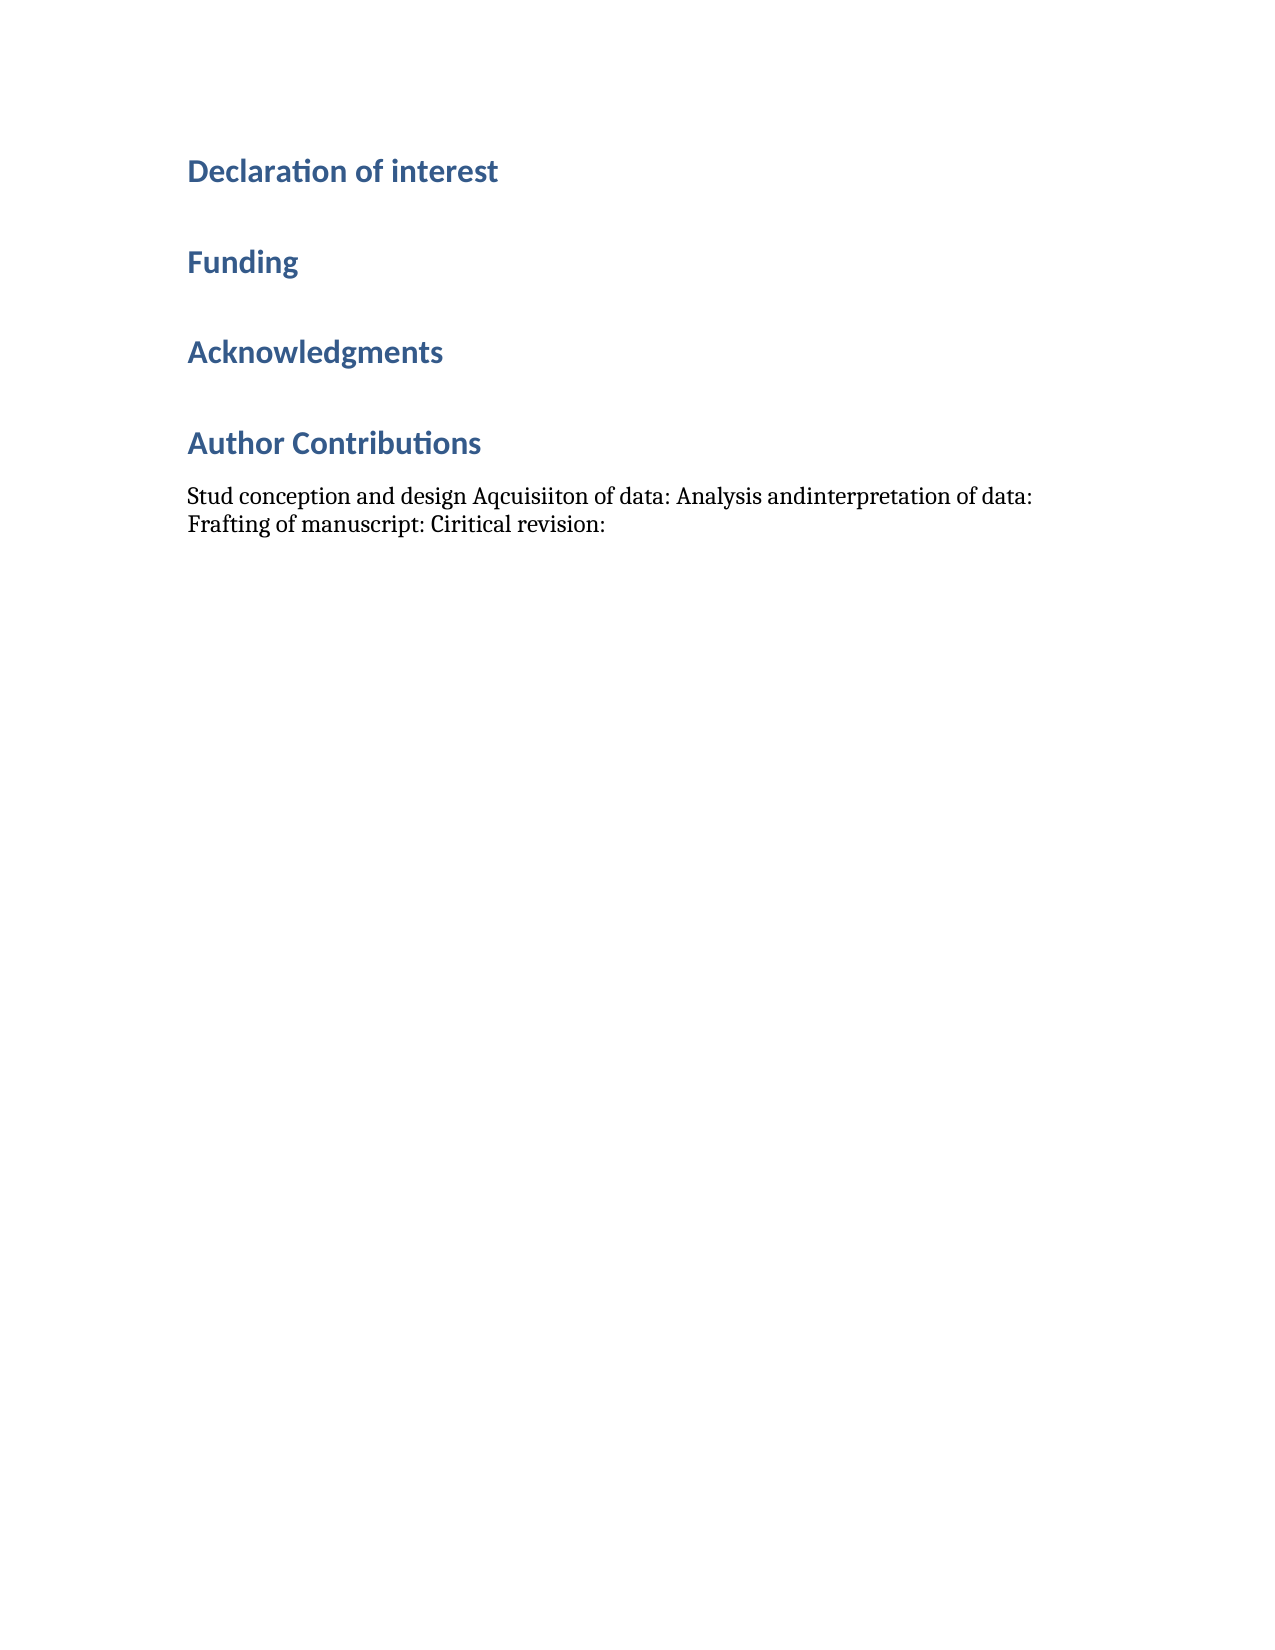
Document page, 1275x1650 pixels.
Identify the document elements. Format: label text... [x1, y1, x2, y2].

subtitle Author Contributions [187, 422, 1087, 463]
subtitle Acknowledgments [187, 331, 1087, 372]
text Stud conception and design Aqcuisiiton of data: Analysis andinterpretation of data: Frafting of manuscript: Ciritical revision: [187, 482, 1087, 539]
subtitle Declaration of interest [187, 150, 1087, 191]
subtitle Funding [187, 241, 1087, 281]
